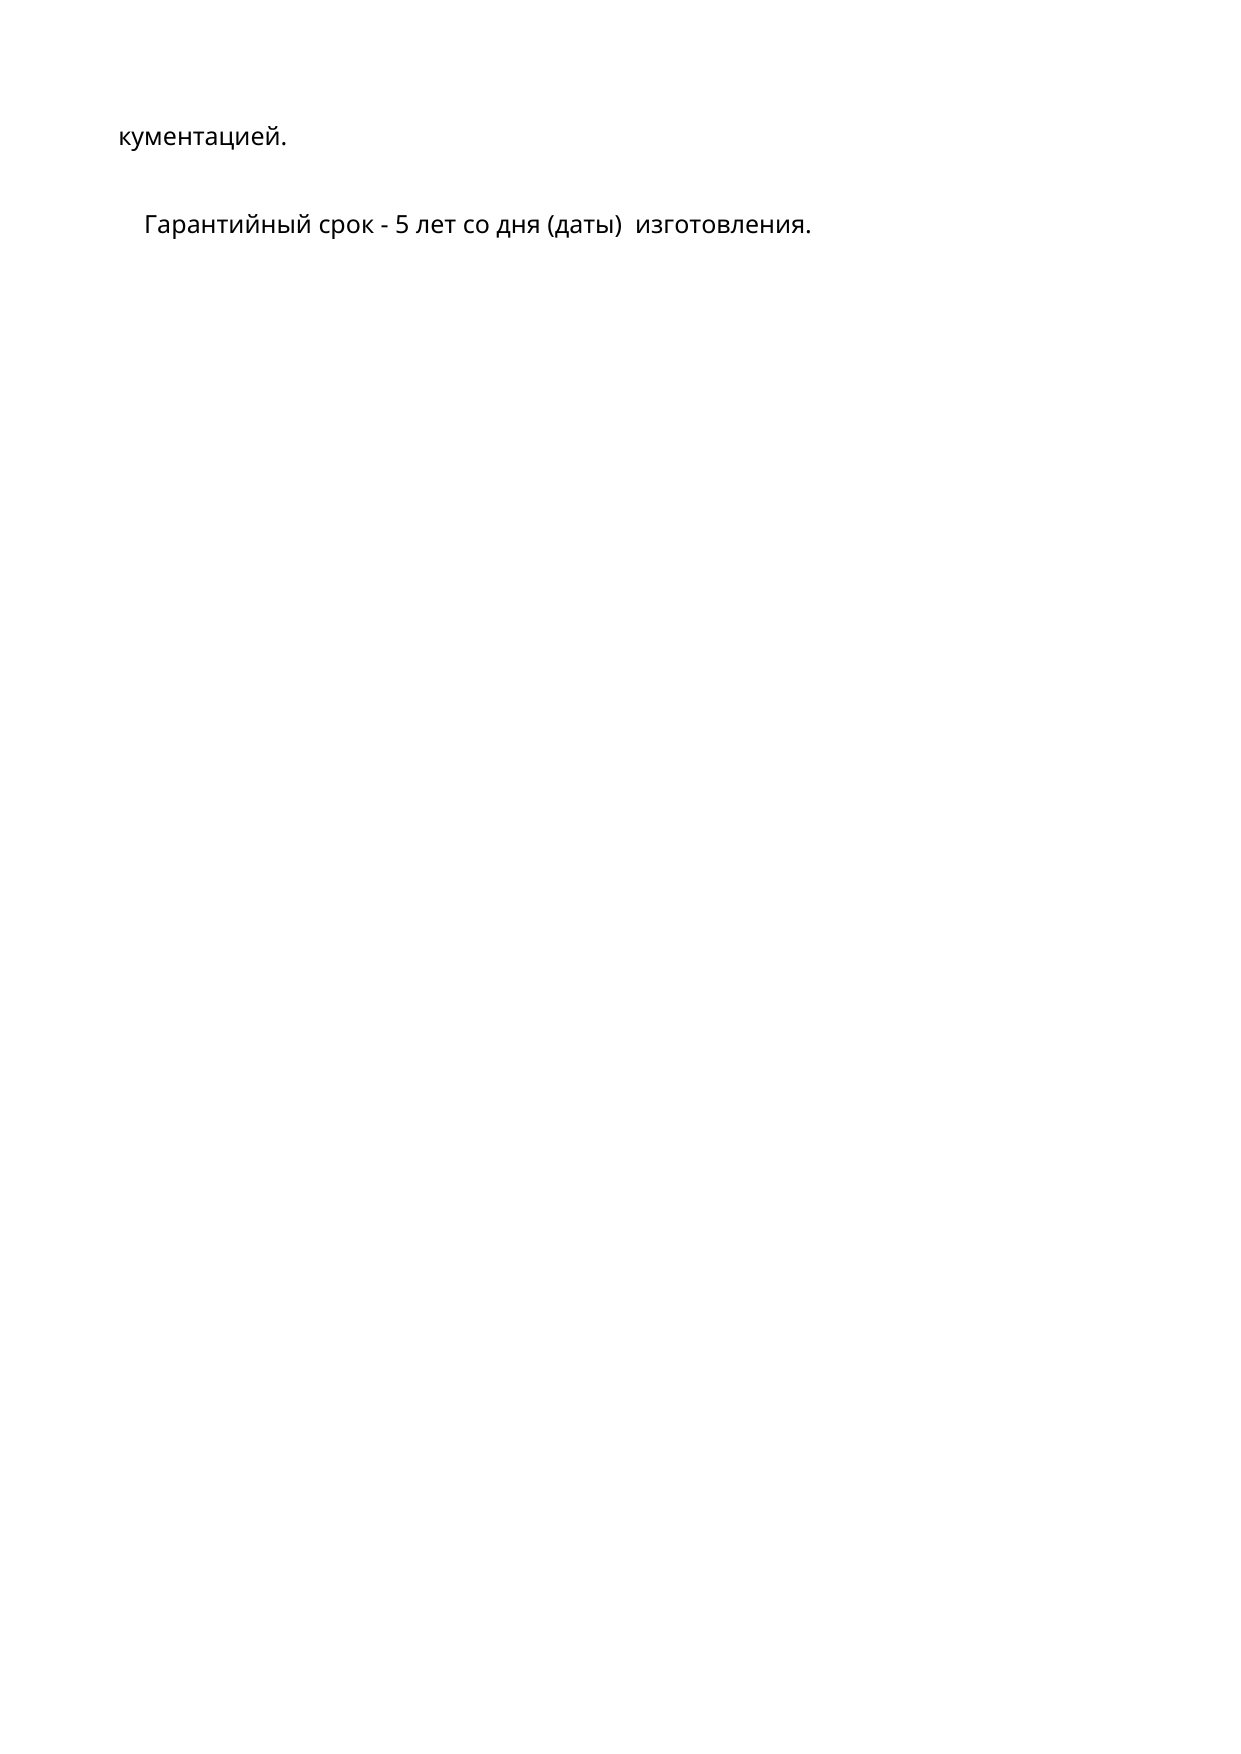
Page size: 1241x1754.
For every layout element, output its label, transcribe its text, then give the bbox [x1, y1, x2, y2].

text кументацией. [118, 118, 1193, 152]
text Гарантийный срок - 5 лет со дня (даты) изготовления. [118, 207, 1193, 241]
